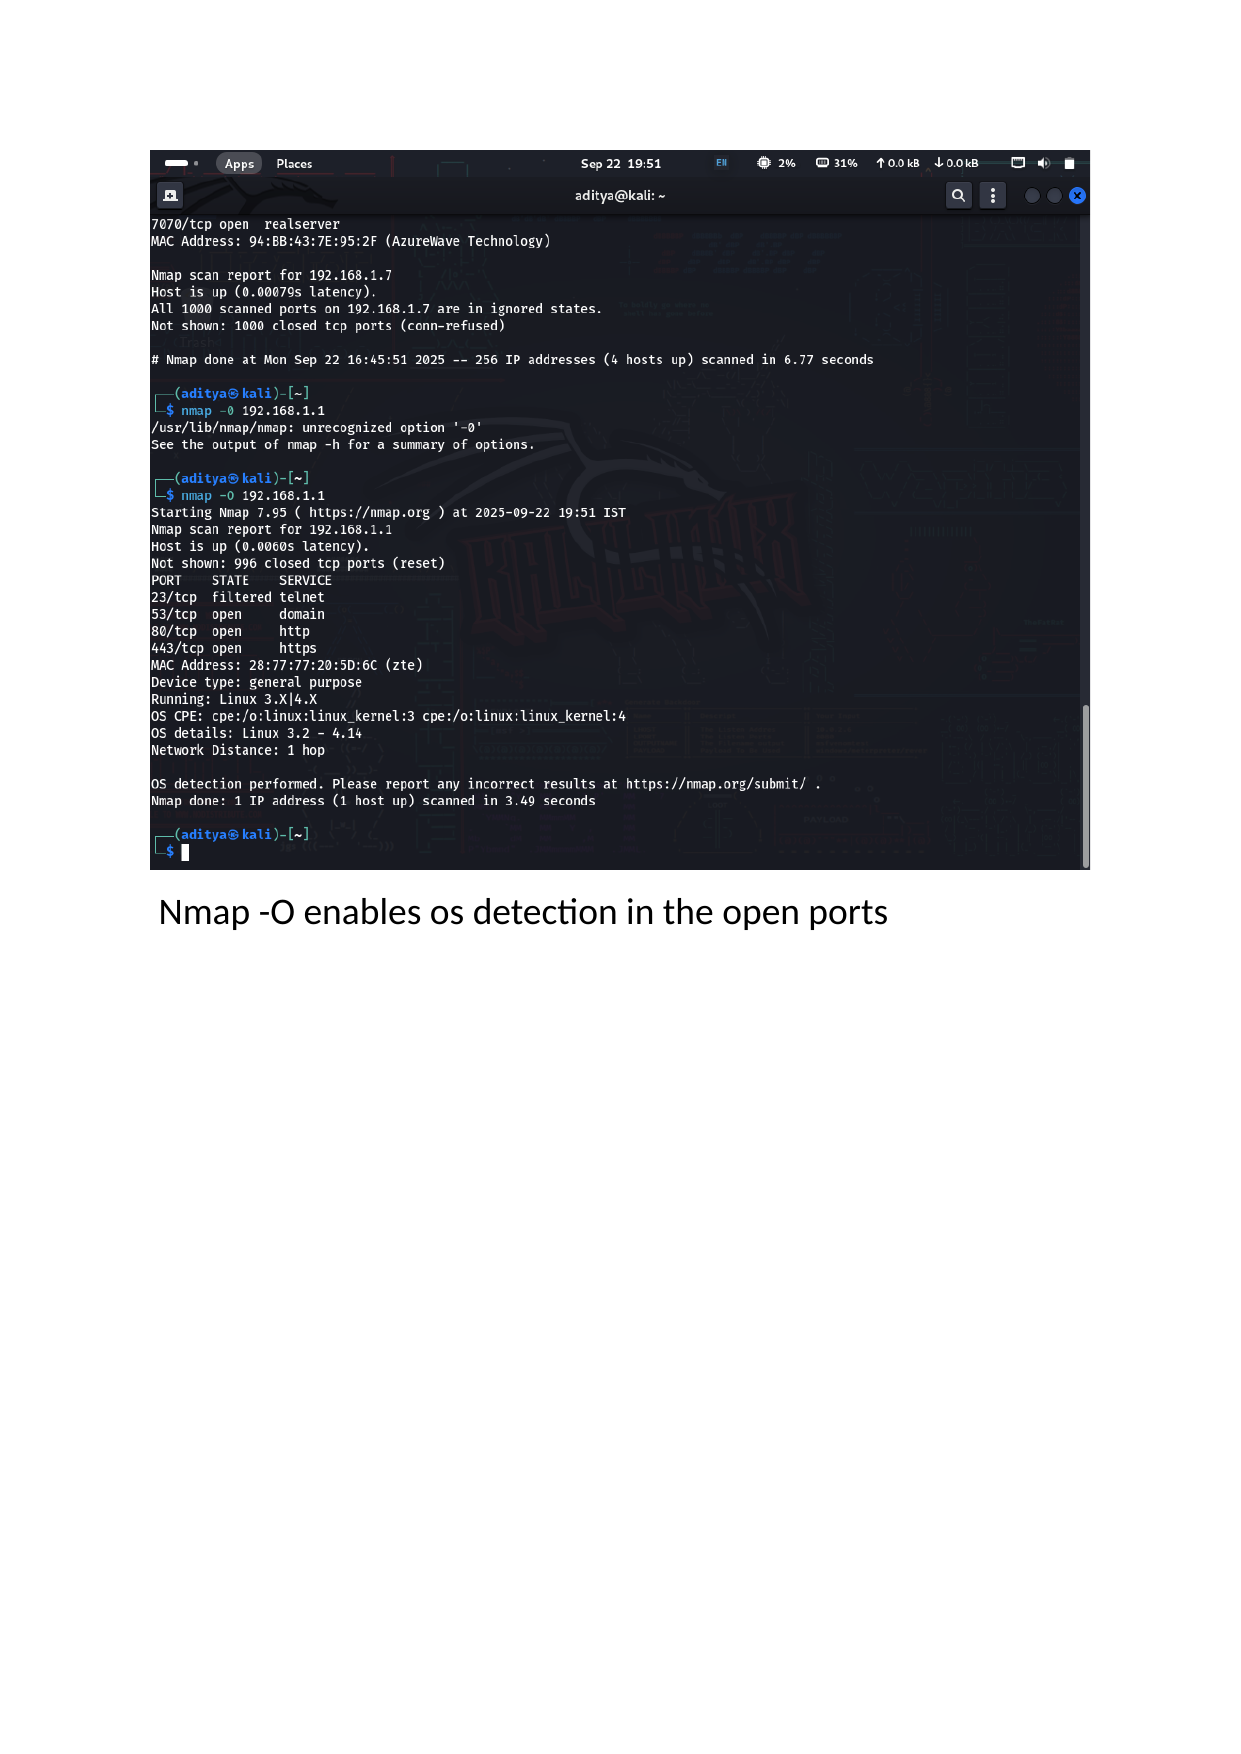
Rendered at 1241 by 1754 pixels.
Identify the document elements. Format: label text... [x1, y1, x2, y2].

text Nmap -O enables os detection in the open ports [150, 888, 1090, 934]
picture [150, 150, 1091, 870]
